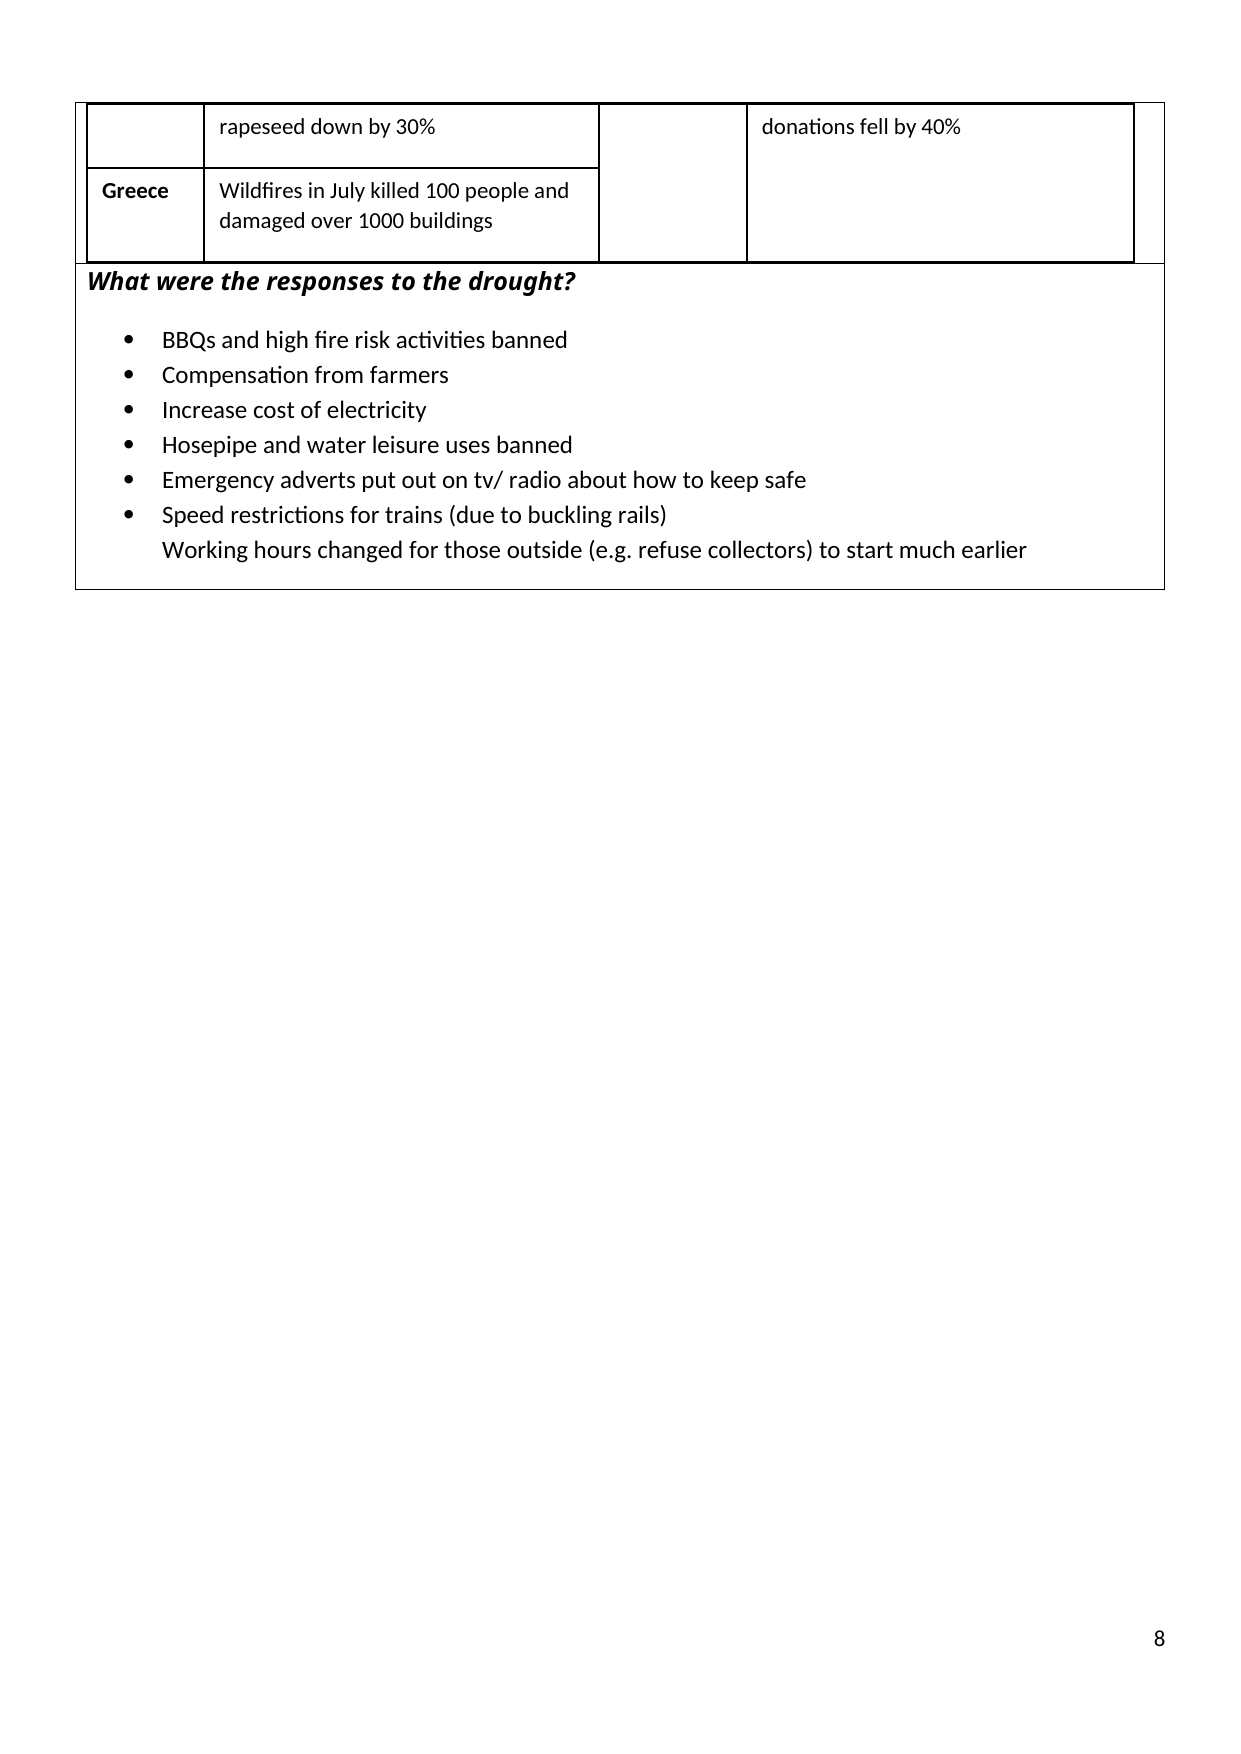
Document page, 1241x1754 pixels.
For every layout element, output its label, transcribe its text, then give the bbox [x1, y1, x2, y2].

table_cell What were the responses to the drought? BBQs and high fire risk activities banned Compensation from farmers Increase cost of electricity Hosepipe and water leisure uses banned Emergency adverts put out on tv/ radio about how to keep safe Speed restrictions for trains (due to buckling rails) Working hours changed for those outside (e.g. refuse collectors) to start much earlier [76, 264, 1164, 589]
table_cell [600, 105, 746, 261]
table_cell [88, 169, 203, 261]
table_cell [1135, 103, 1164, 263]
table_cell [88, 105, 203, 167]
table_cell [76, 103, 86, 263]
table_cell [748, 105, 1133, 261]
table_cell [205, 105, 598, 167]
table_cell [205, 169, 598, 261]
